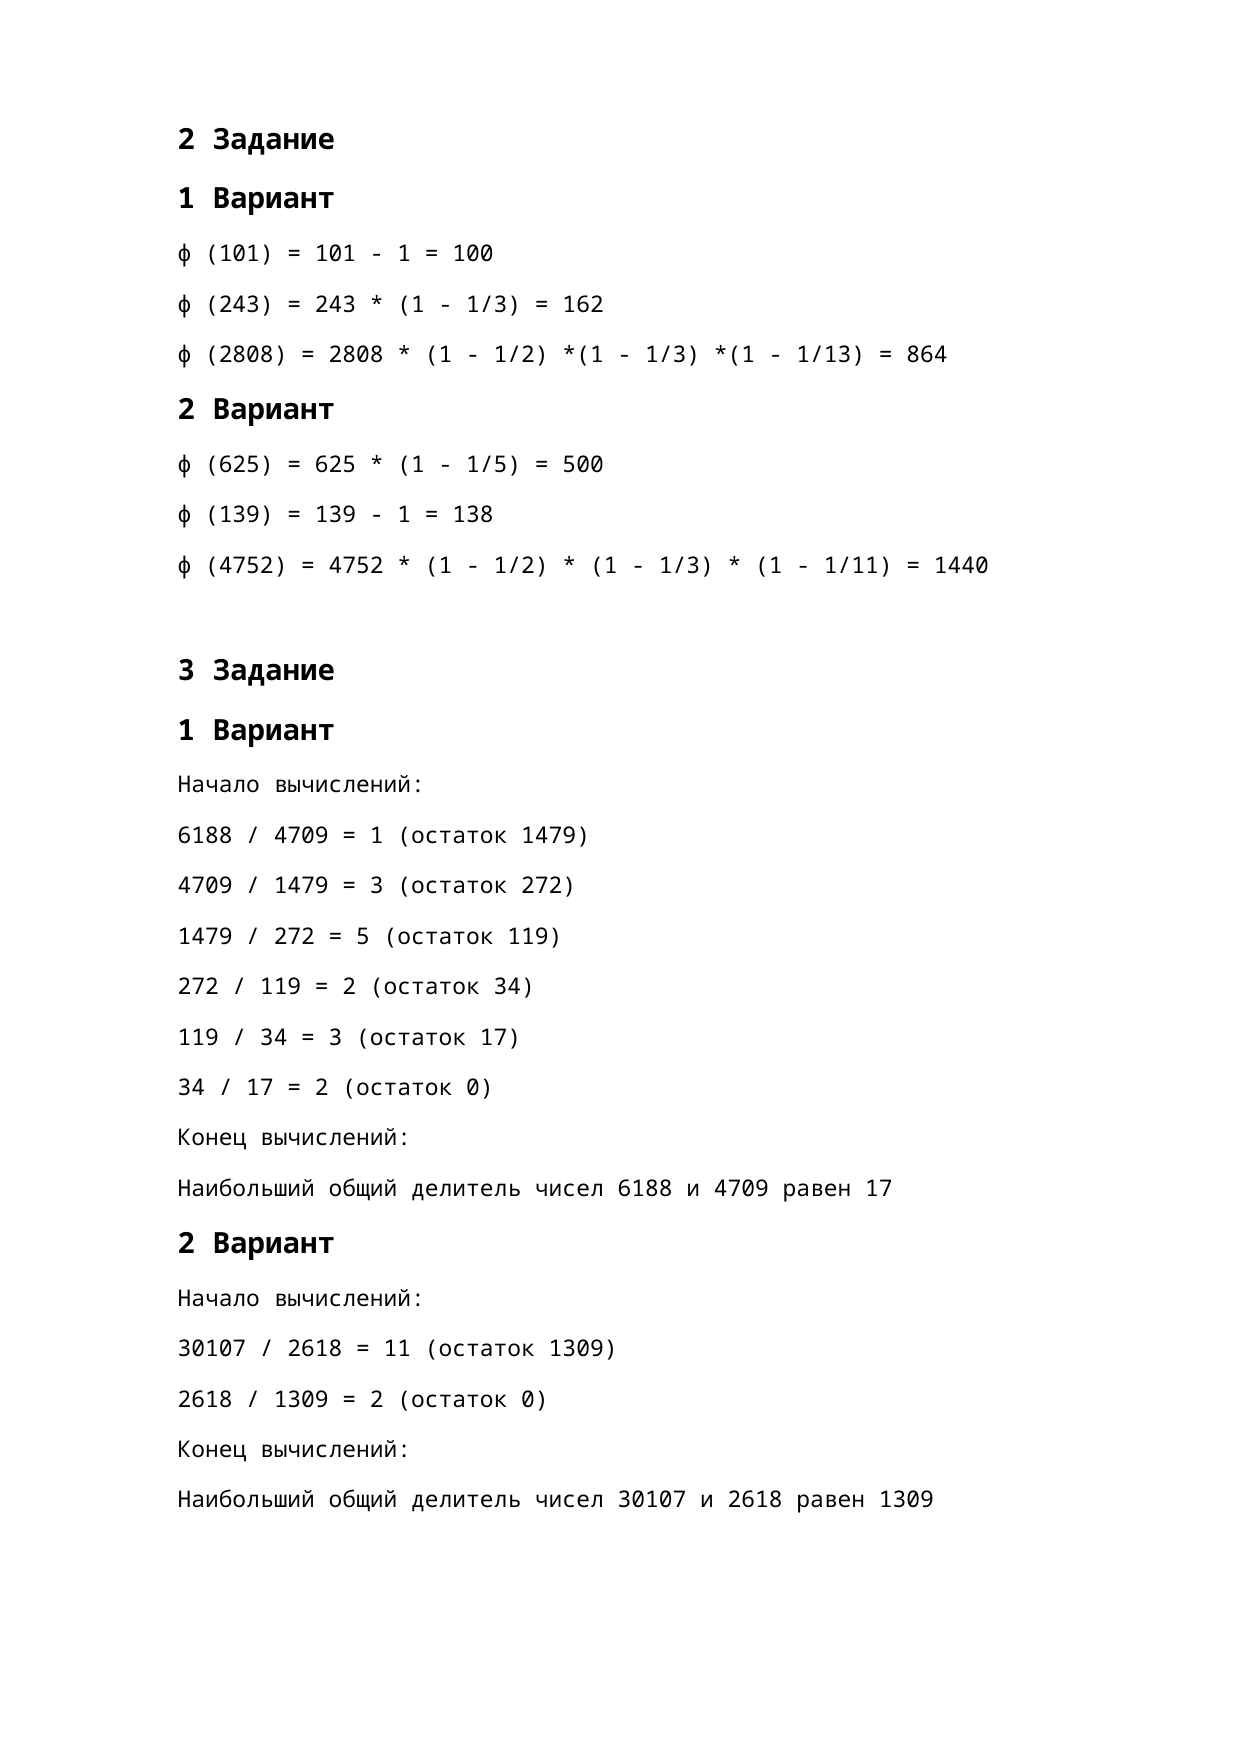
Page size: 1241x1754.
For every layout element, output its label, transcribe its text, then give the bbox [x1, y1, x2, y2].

text Начало вычислений: [177, 768, 1152, 800]
text ф (625) = 625 * (1 - 1/5) = 500 [177, 448, 1152, 479]
text ф (4752) = 4752 * (1 - 1/2) * (1 - 1/3) * (1 - 1/11) = 1440 [177, 549, 1152, 580]
text 119 / 34 = 3 (остаток 17) [177, 1021, 1152, 1052]
text 1 Вариант [177, 709, 1152, 749]
text 30107 / 2618 = 11 (остаток 1309) [177, 1332, 1152, 1363]
text 272 / 119 = 2 (остаток 34) [177, 970, 1152, 1001]
text ф (2808) = 2808 * (1 - 1/2) *(1 - 1/3) *(1 - 1/13) = 864 [177, 338, 1152, 369]
text Конец вычислений: [177, 1121, 1152, 1153]
text 2 Вариант [177, 1222, 1152, 1262]
text Наибольший общий делитель чисел 6188 и 4709 равен 17 [177, 1172, 1152, 1203]
text Наибольший общий делитель чисел 30107 и 2618 равен 1309 [177, 1483, 1152, 1514]
text ф (101) = 101 - 1 = 100 [177, 237, 1152, 268]
text 2618 / 1309 = 2 (остаток 0) [177, 1382, 1152, 1414]
text 2 Вариант [177, 388, 1152, 428]
text ф (243) = 243 * (1 - 1/3) = 162 [177, 287, 1152, 319]
text 34 / 17 = 2 (остаток 0) [177, 1071, 1152, 1102]
text 1479 / 272 = 5 (остаток 119) [177, 920, 1152, 951]
text 2 Задание [177, 118, 1152, 158]
text Конец вычислений: [177, 1433, 1152, 1464]
text Начало вычислений: [177, 1282, 1152, 1313]
text 4709 / 1479 = 3 (остаток 272) [177, 869, 1152, 901]
text 1 Вариант [177, 178, 1152, 217]
text 6188 / 4709 = 1 (остаток 1479) [177, 819, 1152, 850]
text ф (139) = 139 - 1 = 138 [177, 498, 1152, 529]
text 3 Задание [177, 649, 1152, 689]
